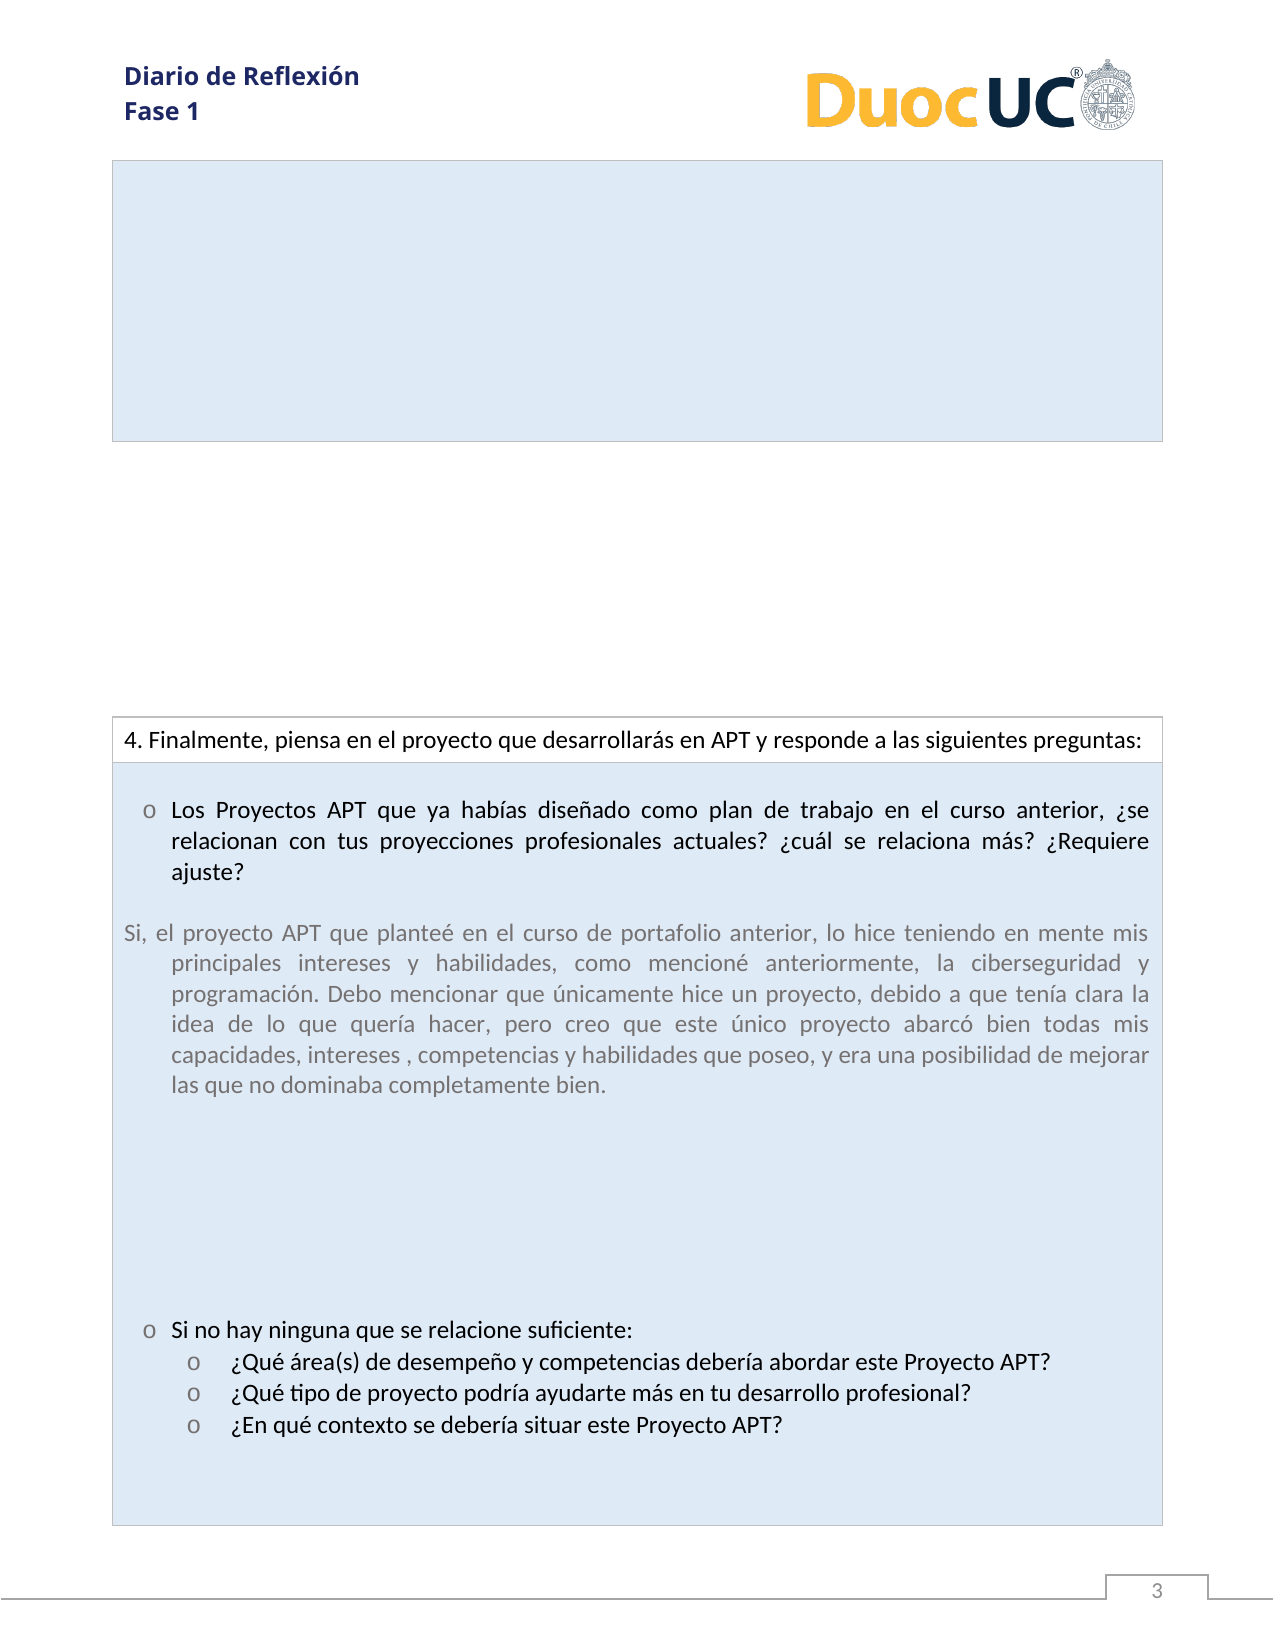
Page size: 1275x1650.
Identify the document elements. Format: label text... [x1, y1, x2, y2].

picture [807, 59, 1135, 130]
table_header 4. Finalmente, piensa en el proyecto que desarrollarás en APT y responde a las siguientes preguntas: [113, 718, 1162, 762]
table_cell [113, 763, 1162, 1525]
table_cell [113, 161, 1162, 441]
